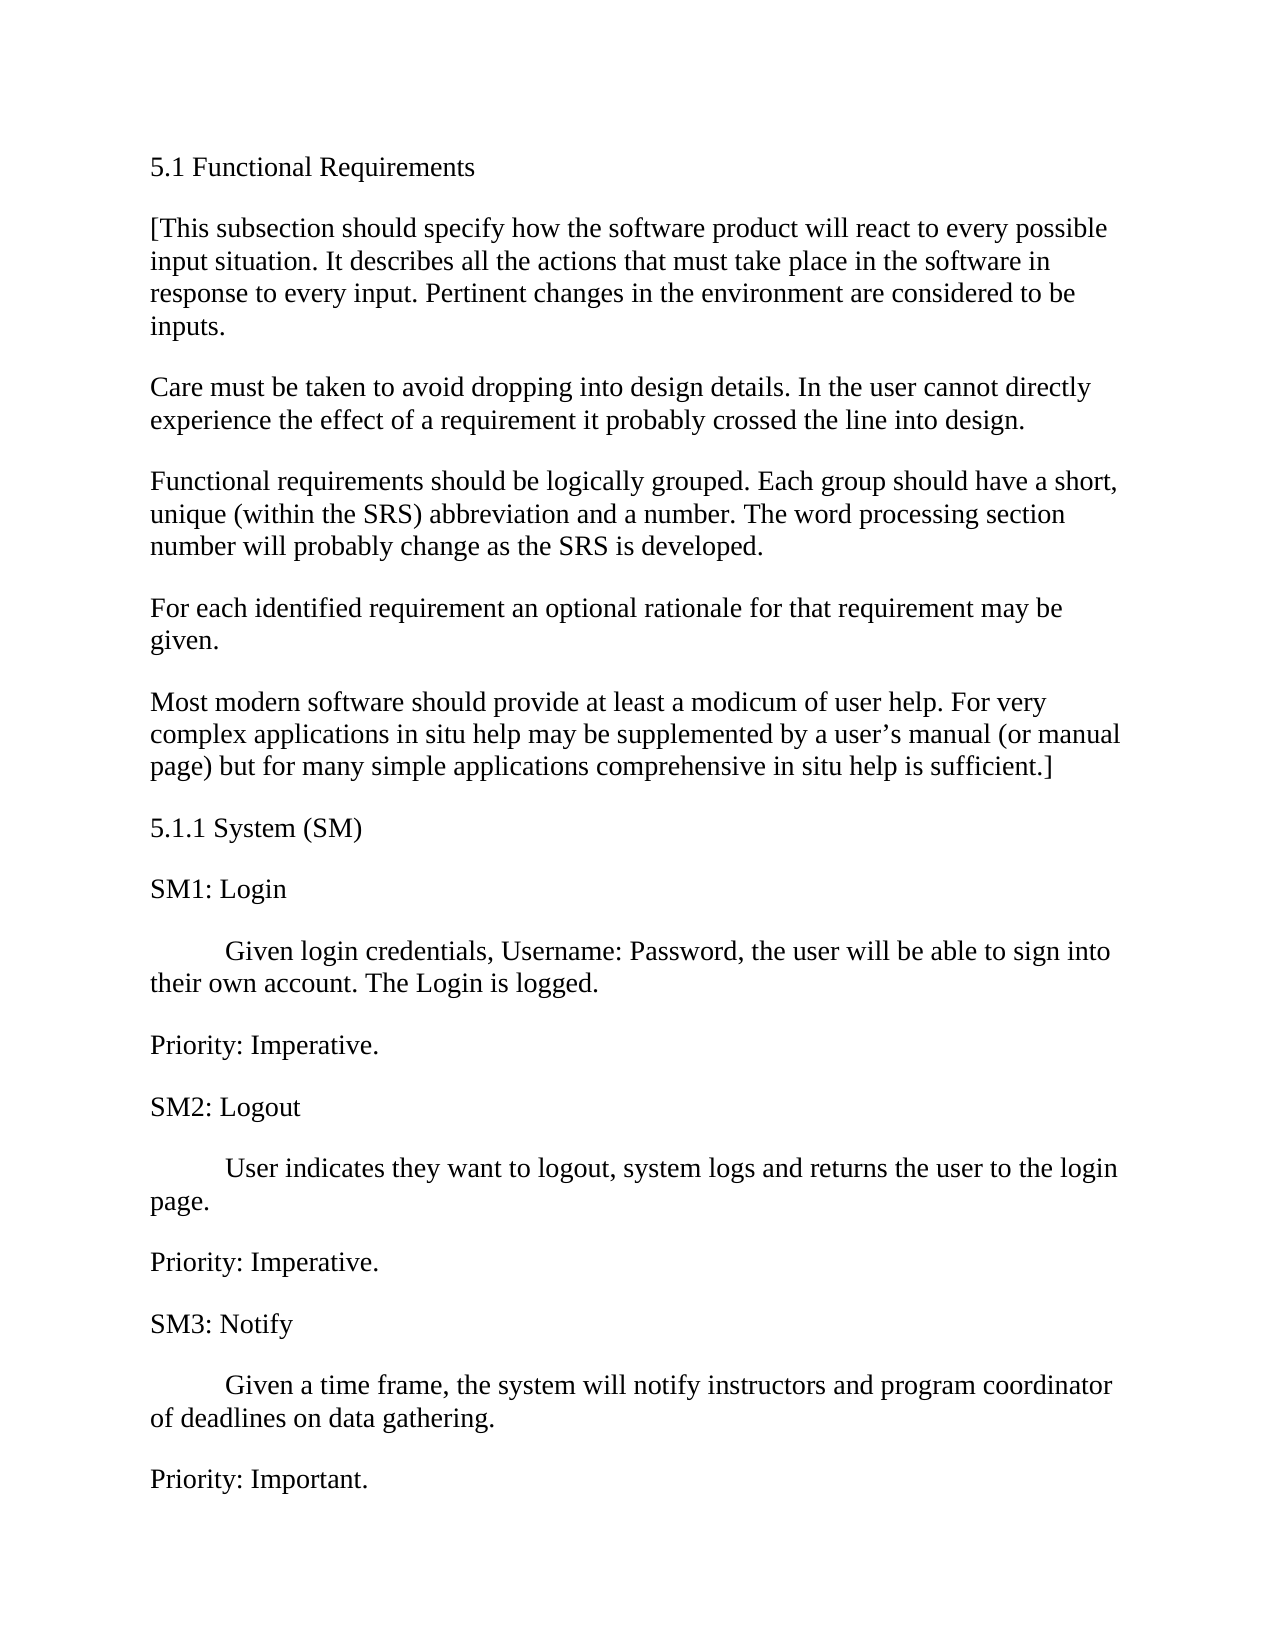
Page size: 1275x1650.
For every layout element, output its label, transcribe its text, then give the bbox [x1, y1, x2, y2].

text 5.1 Functional Requirements [150, 150, 1125, 182]
text Given a time frame, the system will notify instructors and program coordinator of deadlines on data gathering. [150, 1368, 1125, 1433]
text Care must be taken to avoid dropping into design details. In the user cannot directly experience the effect of a requirement it probably crossed the line into design. [150, 370, 1125, 435]
text [This subsection should specify how the software product will react to every possible input situation. It describes all the actions that must take place in the software in response to every input. Pertinent changes in the environment are considered to be inputs. [150, 212, 1125, 341]
text Most modern software should provide at least a modicum of user help. For very complex applications in situ help may be supplemented by a user’s manual (or manual page) but for many simple applications comprehensive in situ help is sufficient.] [150, 684, 1125, 782]
text SM2: Logout [150, 1089, 1125, 1122]
text Functional requirements should be logically grouped. Each group should have a short, unique (within the SRS) abbreviation and a number. The word processing section number will probably change as the SRS is developed. [150, 464, 1125, 561]
text Given login credentials, Username: Password, the user will be able to sign into their own account. The Login is logged. [150, 934, 1125, 999]
text User indicates they want to logout, system logs and returns the user to the login page. [150, 1151, 1125, 1216]
text Priority: Imperative. [150, 1028, 1125, 1060]
text 5.1.1 System (SM) [150, 811, 1125, 843]
text SM1: Login [150, 872, 1125, 905]
text For each identified requirement an optional rationale for that requirement may be given. [150, 591, 1125, 655]
text SM3: Notify [150, 1307, 1125, 1339]
text Priority: Important. [150, 1462, 1125, 1494]
text Priority: Imperative. [150, 1245, 1125, 1277]
